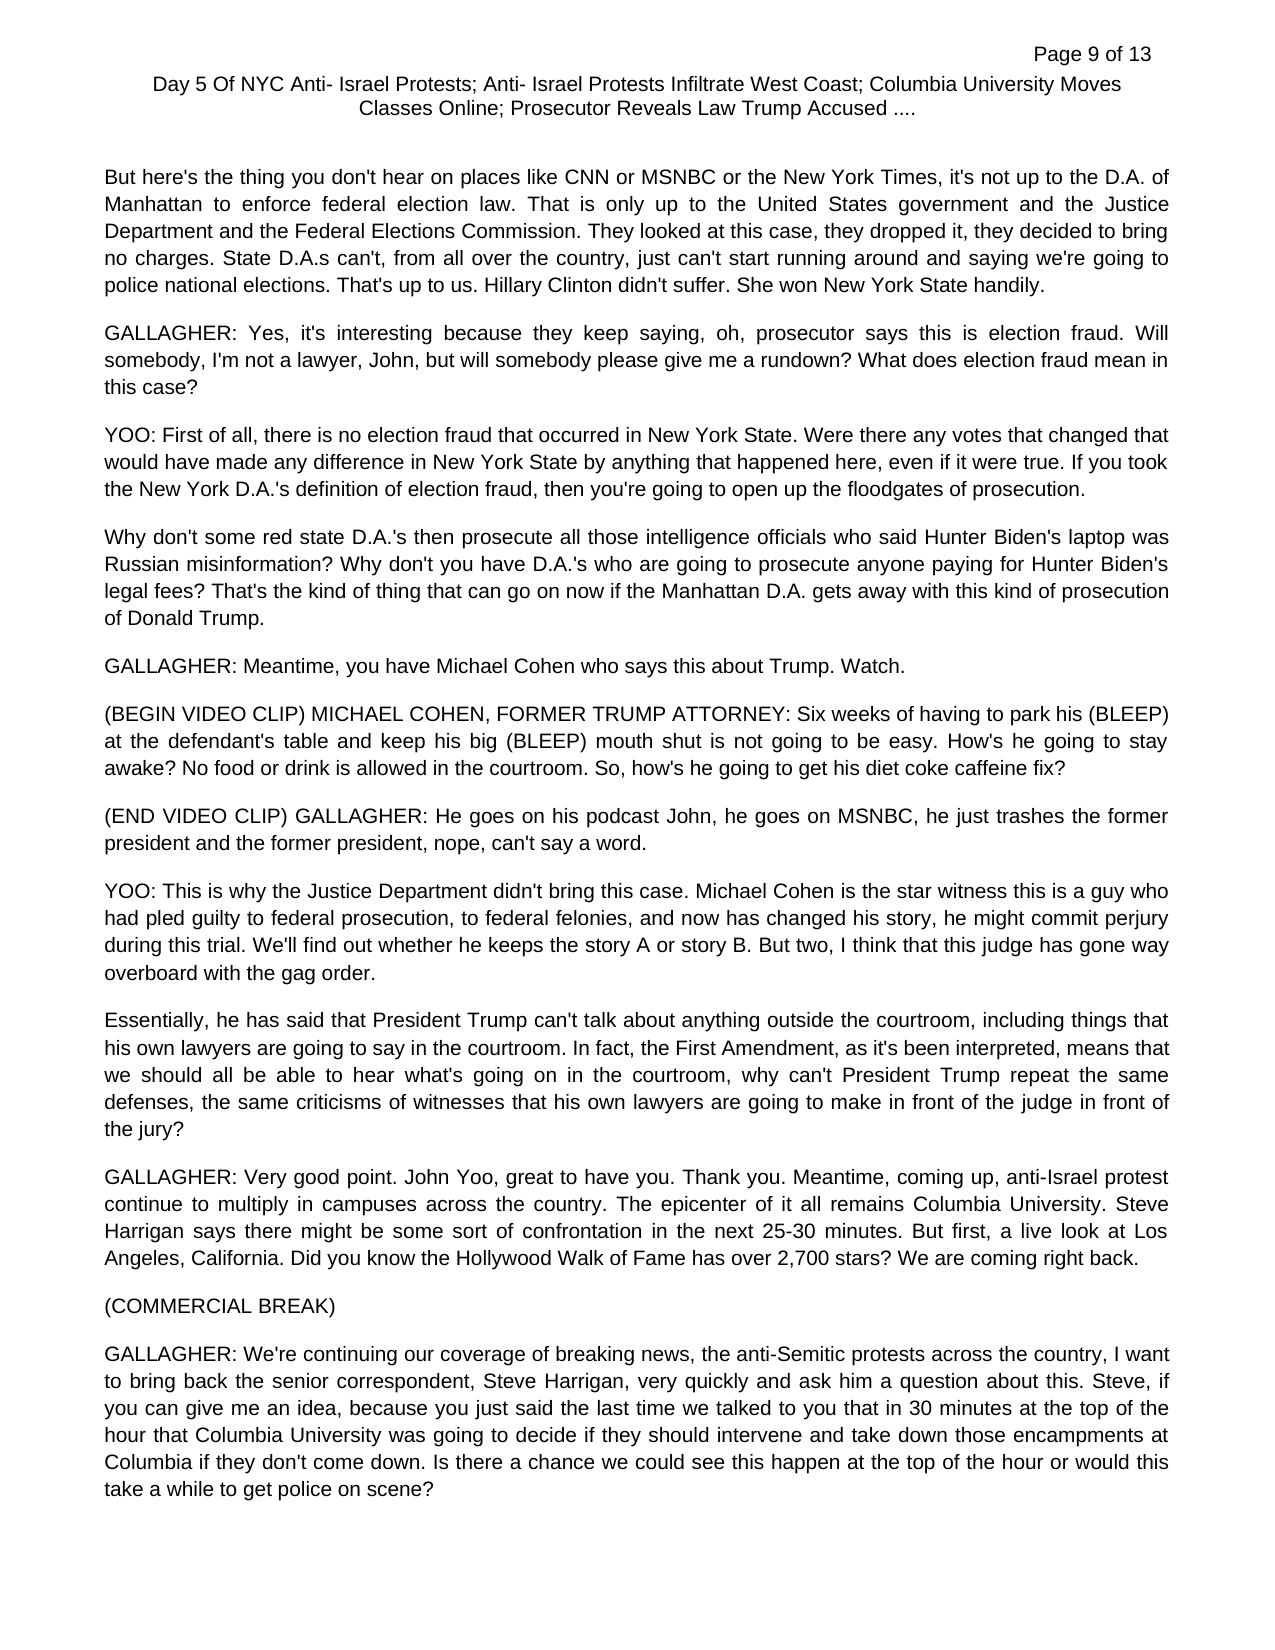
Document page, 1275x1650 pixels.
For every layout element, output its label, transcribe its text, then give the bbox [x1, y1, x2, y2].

text But here's the thing you don't hear on places like CNN or MSNBC or the New York Times, it's not up to the D.A. of Manhattan to enforce federal election law. That is only up to the United States government and the Justice Department and the Federal Elections Commission. They looked at this case, they dropped it, they decided to bring no charges. State D.A.s can't, from all over the country, just can't start running around and saying we're going to police national elections. That's up to us. Hillary Clinton didn't suffer. She won New York State handily. [104, 161, 1171, 297]
text YOO: This is why the Justice Department didn't bring this case. Michael Cohen is the star witness this is a guy who had pled guilty to federal prosecution, to federal felonies, and now has changed his story, he might commit perjury during this trial. We'll find out whether he keeps the story A or story B. But two, I think that this judge has gone way overboard with the gag order. [104, 876, 1171, 984]
text GALLAGHER: Very good point. John Yoo, great to have you. Thank you. Meantime, coming up, anti-Israel protest continue to multiply in campuses across the country. The epicenter of it all remains Columbia University. Steve Harrigan says there might be some sort of confrontation in the next 25-30 minutes. But first, a live look at Los Angeles, California. Did you know the Hollywood Walk of Fame has over 2,700 stars? We are coming right back. [104, 1161, 1171, 1270]
text YOO: First of all, there is no election fraud that occurred in New York State. Were there any votes that changed that would have made any difference in New York State by anything that happened here, even if it were true. If you took the New York D.A.'s definition of election fraud, then you're going to open up the floodgates of prosecution. [104, 420, 1171, 501]
text GALLAGHER: Meantime, you have Michael Cohen who says this about Trump. Watch. [104, 651, 1171, 678]
text GALLAGHER: Yes, it's interesting because they keep saying, oh, prosecutor says this is election fraud. Will somebody, I'm not a lawyer, John, but will somebody please give me a rundown? What does election fraud mean in this case? [104, 318, 1171, 399]
text Why don't some red state D.A.'s then prosecute all those intelligence officials who said Hunter Biden's laptop was Russian misinformation? Why don't you have D.A.'s who are going to prosecute anyone paying for Hunter Biden's legal fees? That's the kind of thing that can go on now if the Manhattan D.A. gets away with this kind of prosecution of Donald Trump. [104, 522, 1171, 630]
text GALLAGHER: We're continuing our coverage of breaking news, the anti-Semitic protests across the country, I want to bring back the senior correspondent, Steve Harrigan, very quickly and ask him a question about this. Steve, if you can give me an idea, because you just said the last time we talked to you that in 30 minutes at the top of the hour that Columbia University was going to decide if they should intervene and take down those encampments at Columbia if they don't come down. Is there a chance we could see this happen at the top of the hour or would this take a while to get police on scene? [104, 1338, 1171, 1501]
text (END VIDEO CLIP) GALLAGHER: He goes on his podcast John, he goes on MSNBC, he just trashes the former president and the former president, nope, can't say a word. [104, 801, 1171, 855]
text (BEGIN VIDEO CLIP) MICHAEL COHEN, FORMER TRUMP ATTORNEY: Six weeks of having to park his (BLEEP) at the defendant's table and keep his big (BLEEP) mouth shut is not going to be easy. How's he going to stay awake? No food or drink is allowed in the courtroom. So, how's he going to get his diet coke caffeine fix? [104, 699, 1171, 780]
text (COMMERCIAL BREAK) [104, 1291, 1171, 1318]
text Essentially, he has said that President Trump can't talk about anything outside the courtroom, including things that his own lawyers are going to say in the courtroom. In fact, the First Amendment, as it's been interpreted, means that we should all be able to hear what's going on in the courtroom, why can't President Trump repeat the same defenses, the same criticisms of witnesses that his own lawyers are going to make in front of the judge in front of the jury? [104, 1005, 1171, 1141]
